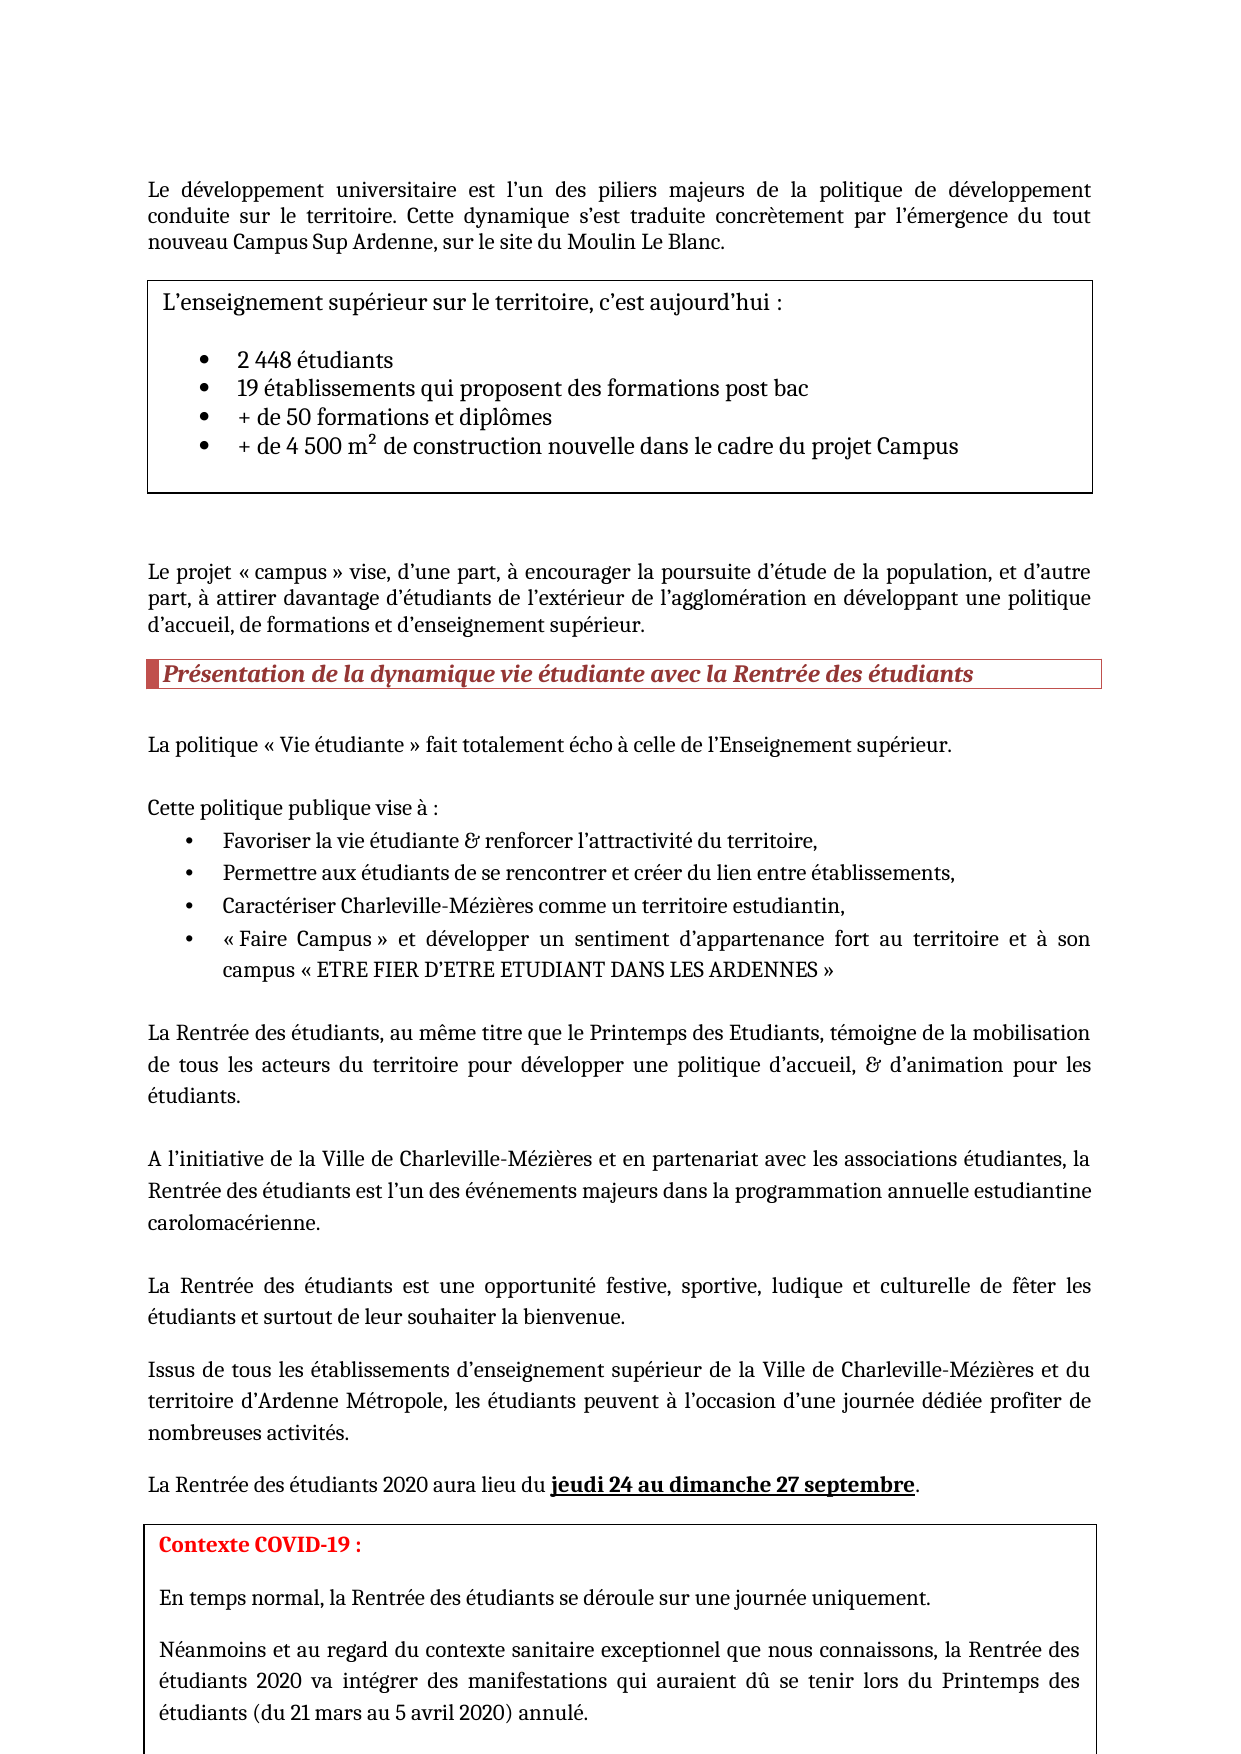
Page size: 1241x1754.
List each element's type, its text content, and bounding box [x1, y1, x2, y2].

list Permettre aux étudiants de se rencontrer et créer du lien entre établissements, [185, 859, 1093, 886]
text La politique « Vie étudiante » fait totalement écho à celle de l’Enseignement supérieur. [148, 732, 1093, 758]
text Le développement universitaire est l’un des piliers majeurs de la politique de développement conduite sur le territoire. Cette dynamique s’est traduite concrètement par l’émergence du tout nouveau Campus Sup Ardenne, sur le site du Moulin Le Blanc. [148, 176, 1093, 255]
text Cette politique publique vise à : [148, 795, 1093, 821]
list « Faire Campus » et développer un sentiment d’appartenance fort au territoire et à son campus « ETRE FIER D’ETRE ETUDIANT DANS LES ARDENNES » [185, 924, 1093, 983]
text Le projet « campus » vise, d’une part, à encourager la poursuite d’étude de la population, et d’autre part, à attirer davantage d’étudiants de l’extérieur de l’agglomération en développant une politique d’accueil, de formations et d’enseignement supérieur. [148, 559, 1093, 638]
list Favoriser la vie étudiante & renforcer l’attractivité du territoire, [185, 827, 1093, 854]
list Caractériser Charleville-Mézières comme un territoire estudiantin, [185, 892, 1093, 919]
text Issus de tous les établissements d’enseignement supérieur de la Ville de Charleville-Mézières et du territoire d’Ardenne Métropole, les étudiants peuvent à l’occasion d’une journée dédiée profiter de nombreuses activités. [148, 1356, 1093, 1446]
text La Rentrée des étudiants est une opportunité festive, sportive, ludique et culturelle de fêter les étudiants et surtout de leur souhaiter la bienvenue. [148, 1272, 1093, 1330]
text La Rentrée des étudiants, au même titre que le Printemps des Etudiants, témoigne de la mobilisation de tous les acteurs du territoire pour développer une politique d’accueil, & d’animation pour les étudiants. [148, 1020, 1093, 1109]
subtitle Présentation de la dynamique vie étudiante avec la Rentrée des étudiants [159, 660, 1101, 688]
text La Rentrée des étudiants 2020 aura lieu du jeudi 24 au dimanche 27 septembre. [148, 1472, 1093, 1498]
text A l’initiative de la Ville de Charleville-Mézières et en partenariat avec les associations étudiantes, la Rentrée des étudiants est l’un des événements majeurs dans la programmation annuelle estudiantine carolomacérienne. [148, 1146, 1093, 1236]
